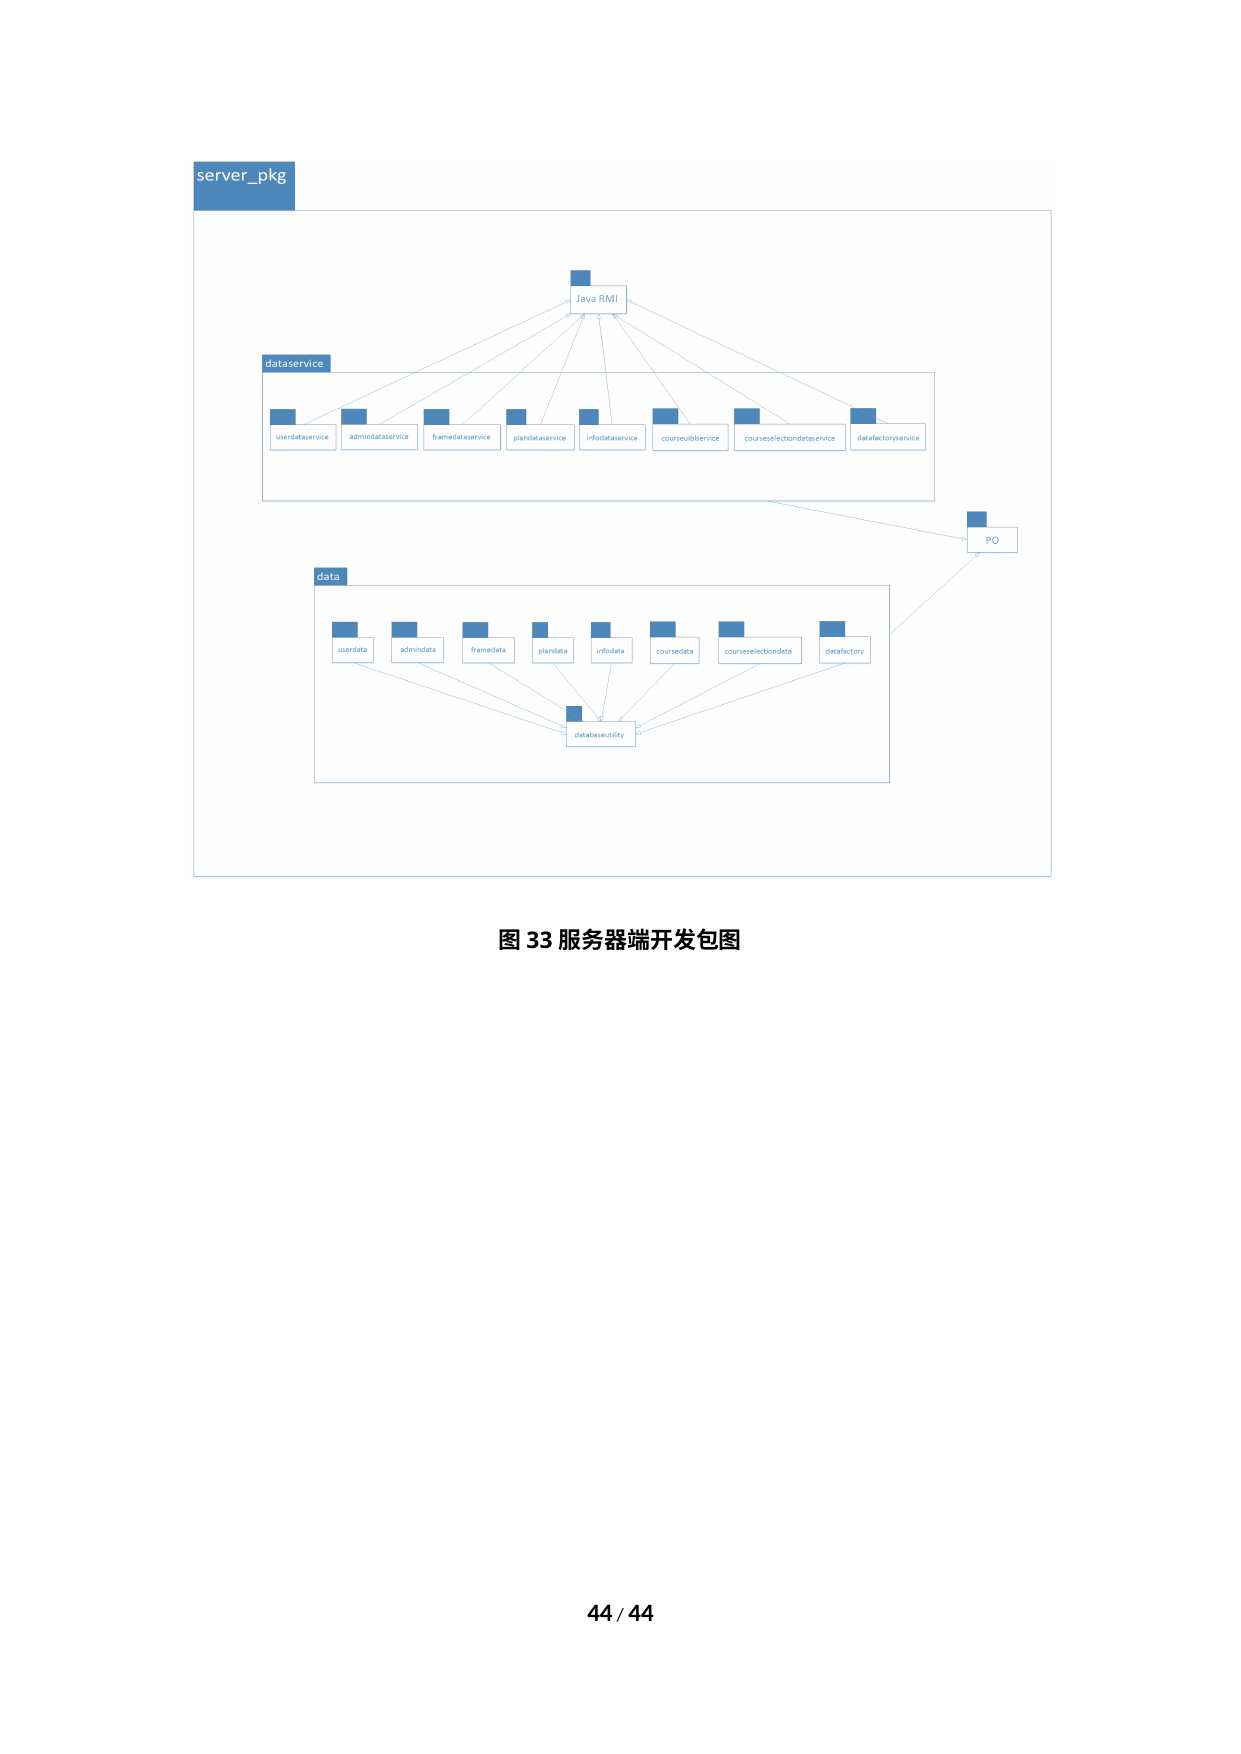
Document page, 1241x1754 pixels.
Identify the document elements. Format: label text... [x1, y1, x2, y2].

text 图33 服务器端开发包图 [187, 906, 1053, 971]
picture [187, 158, 1053, 879]
